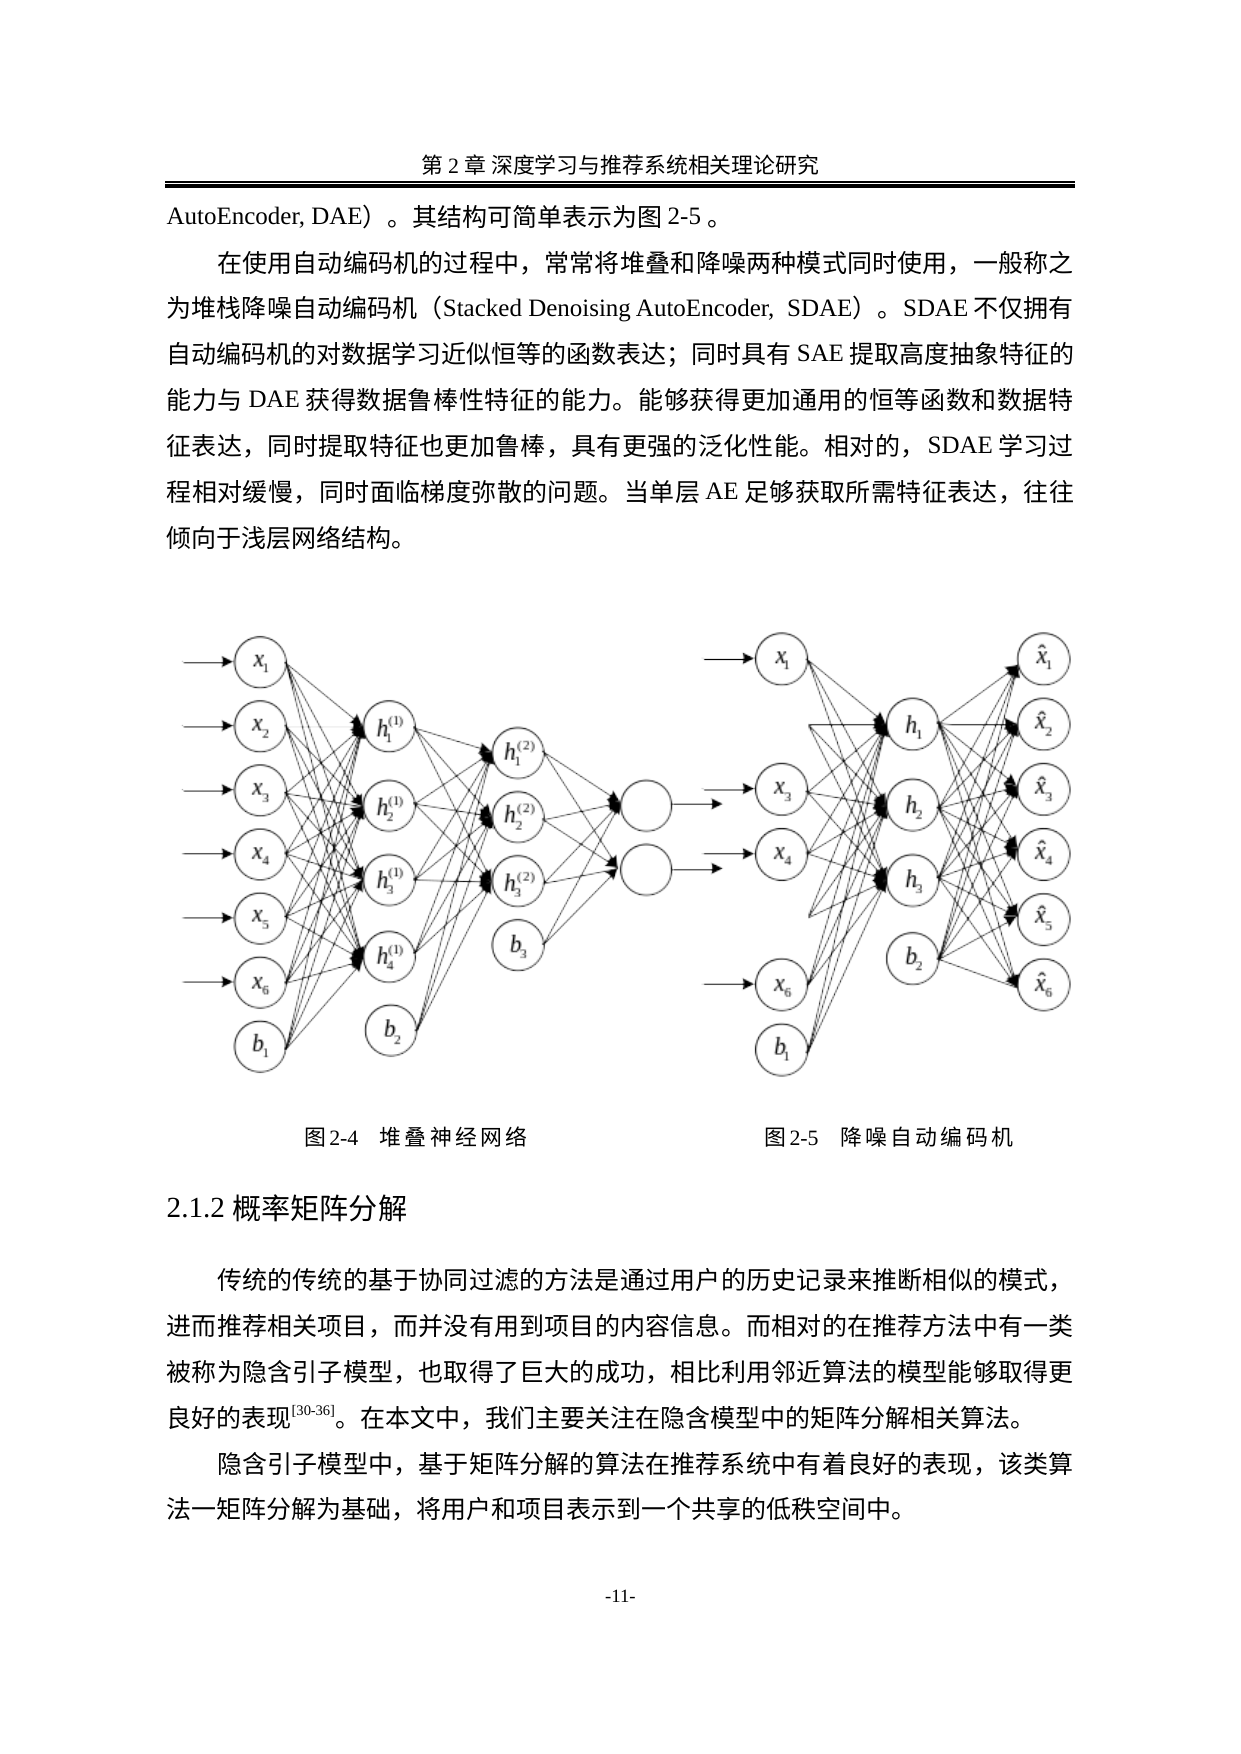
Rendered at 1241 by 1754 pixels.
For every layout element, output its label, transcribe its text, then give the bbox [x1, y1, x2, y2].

table_cell 堆叠神经网络 [145, 1113, 680, 1159]
text 隐含引子模型中，基于矩阵分解的算法在推荐系统中有着良好的表现，该类算法一矩阵分解为基础，将用户和项目表示到一个共享的低秩空间中。 [166, 1434, 1074, 1526]
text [166, 188, 1074, 233]
text 传统的传统的基于协同过滤的方法是通过用户的历史记录来推断相似的模式，进而推荐相关项目，而并没有用到项目的内容信息。而相对的在推荐方法中有一类被称为隐含引子模型，也取得了巨大的成功，相比利用邻近算法的模型能够取得更良好的表现[30-36]。在本文中，我们主要关注在隐含模型中的矩阵分解相关算法。 [166, 1251, 1074, 1434]
table_header [680, 600, 1096, 1112]
table_header [145, 600, 680, 1112]
subtitle 概率矩阵分解 [166, 1182, 1074, 1228]
table_cell 降噪自动编码机 [680, 1113, 1096, 1159]
text 在使用自动编码机的过程中，常常将堆叠和降噪两种模式同时使用，一般称之为堆栈降噪自动编码机（Stacked Denoising AutoEncoder, SDAE）。SDAE不仅拥有自动编码机的对数据学习近似恒等的函数表达；同时具有SAE提取高度抽象特征的能力与DAE获得数据鲁棒性特征的能力。能够获得更加通用的恒等函数和数据特征表达，同时提取特征也更加鲁棒，具有更强的泛化性能。相对的，SDAE学习过程相对缓慢，同时面临梯度弥散的问题。当单层AE足够获取所需特征表达，往往倾向于浅层网络结构。 [166, 233, 1074, 554]
